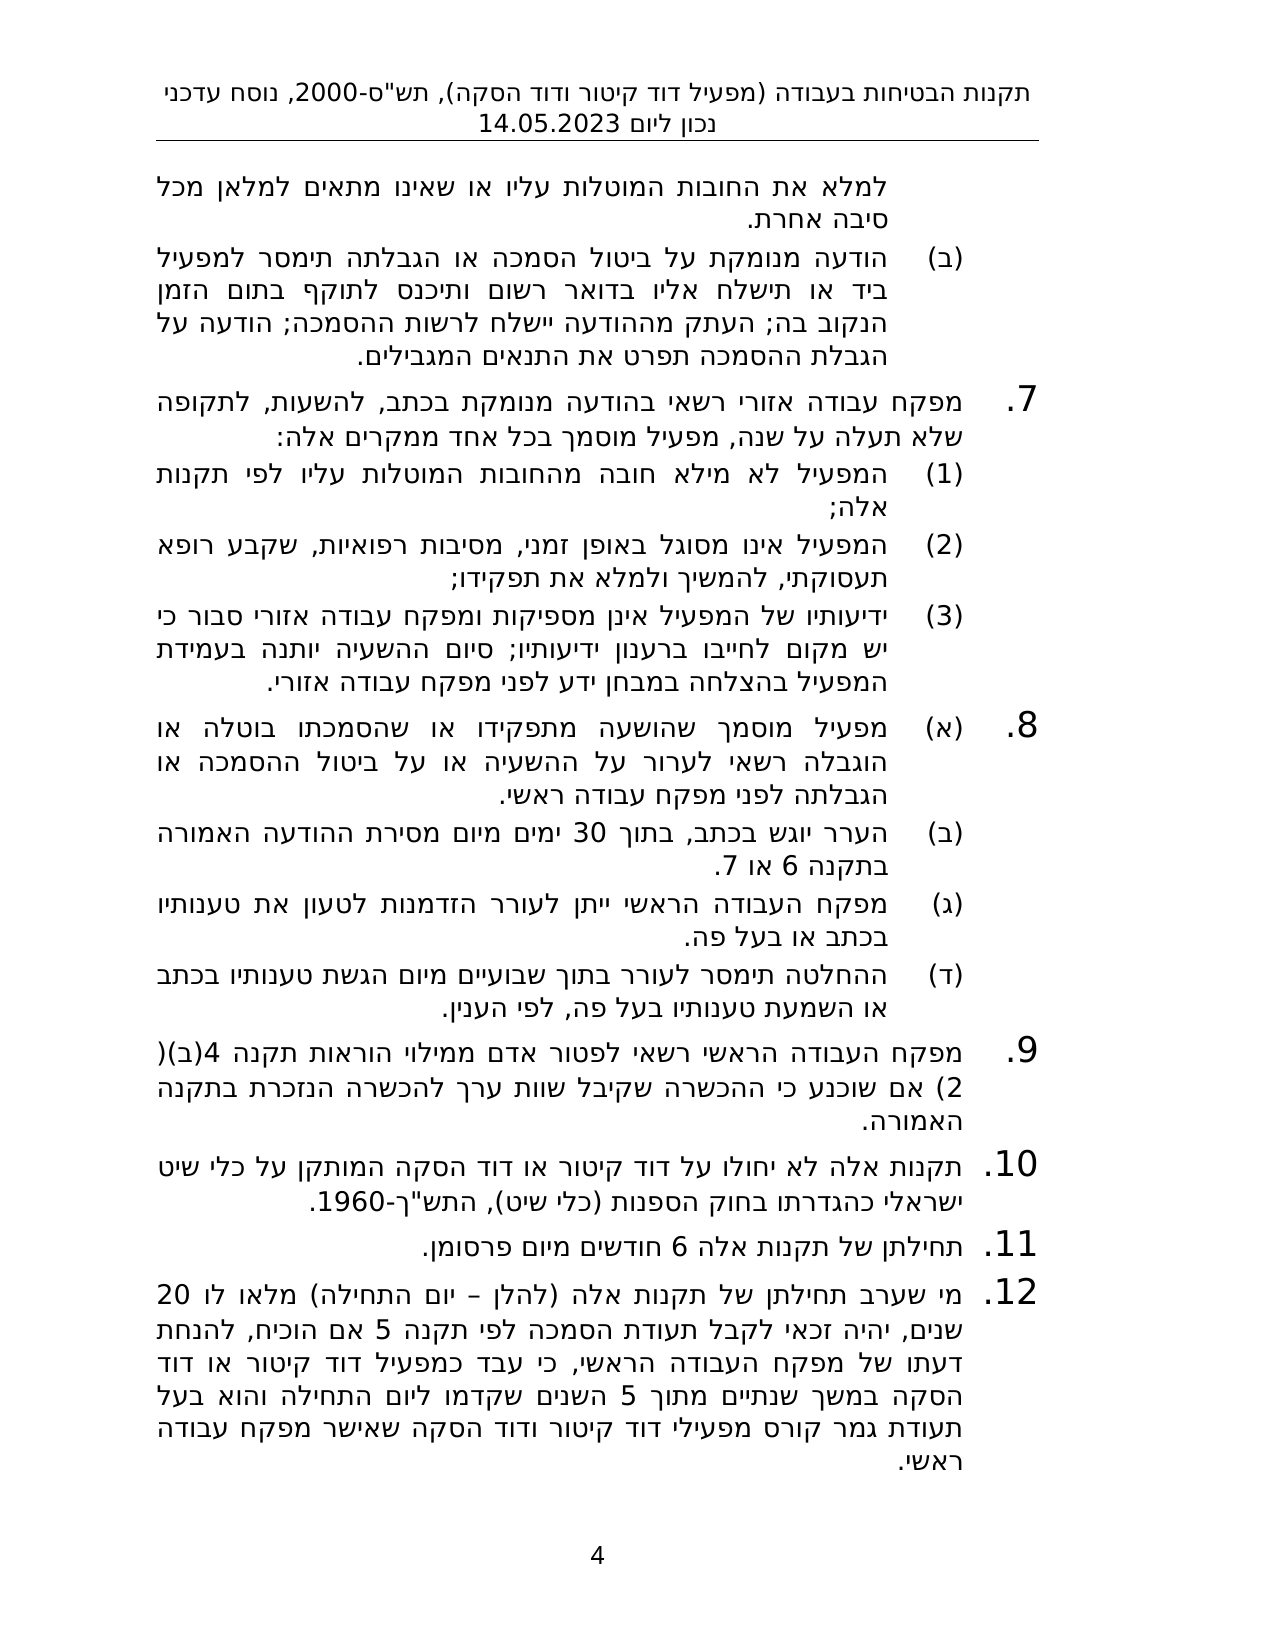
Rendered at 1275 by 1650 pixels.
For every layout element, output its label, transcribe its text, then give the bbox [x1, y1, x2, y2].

text 10. תקנות אלה לא יחולו על דוד קיטור או דוד הסקה המותקן על כלי שיט ישראלי כהגדרתו בחוק הספנות (כלי שיט), התש"ך-1960. [156, 1149, 1039, 1223]
text 7. מפקח עבודה אזורי רשאי בהודעה מנומקת בכתב, להשעות, לתקופה שלא תעלה על שנה, מפעיל מוסמך בכל אחד ממקרים אלה: [156, 384, 1039, 458]
text (3) ידיעותיו של המפעיל אינן מספיקות ומפקח עבודה אזורי סבור כי יש מקום לחייבו ברענון ידיעותיו; סיום ההשעיה יותנה בעמידת המפעיל בהצלחה במבחן ידע לפני מפקח עבודה אזורי. [156, 607, 964, 704]
text 8. (א) מפעיל מוסמך שהושעה מתפקידו או שהסמכתו בוטלה או הוגבלה רשאי לערור על ההשעיה או על ביטול ההסמכה או הגבלתה לפני מפקח עבודה ראשי. [156, 710, 1039, 817]
text 12. מי שערב תחילתן של תקנות אלה (להלן – יום התחילה) מלאו לו 20 שנים, יהיה זכאי לקבל תעודת הסמכה לפי תקנה 5 אם הוכיח, להנחת דעתו של מפקח העבודה הראשי, כי עבד כמפעיל דוד קיטור או דוד הסקה במשך שנתיים מתוך 5 השנים שקדמו ליום התחילה והוא בעל תעודת גמר קורס מפעילי דוד קיטור ודוד הסקה שאישר מפקח עבודה ראשי. [156, 1278, 1039, 1483]
text 9. מפקח העבודה הראשי רשאי לפטור אדם ממילוי הוראות תקנה 4(ב)(2) אם שוכנע כי ההכשרה שקיבל שוות ערך להכשרה הנזכרת בתקנה האמורה. [156, 1036, 1039, 1143]
text (2) המפעיל אינו מסוגל באופן זמני, מסיבות רפואיות, שקבע רופא תעסוקתי, להמשיך ולמלא את תפקידו; [156, 536, 964, 600]
text (ב) הערר יוגש בכתב, בתוך 30 ימים מיום מסירת ההודעה האמורה בתקנה 6 או 7. [156, 823, 964, 888]
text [156, 177, 1039, 241]
text (ב) הודעה מנומקת על ביטול הסמכה או הגבלתה תימסר למפעיל ביד או תישלח אליו בדואר רשום ותיכנס לתוקף בתום הזמן הנקוב בה; העתק מההודעה יישלח לרשות ההסמכה; הודעה על הגבלת ההסמכה תפרט את התנאים המגבילים. [156, 248, 964, 378]
text 11. תחילתן של תקנות אלה 6 חודשים מיום פרסומן. [156, 1230, 1039, 1271]
text (ג) מפקח העבודה הראשי ייתן לעורר הזדמנות לטעון את טענותיו בכתב או בעל פה. [156, 894, 964, 959]
text (1) המפעיל לא מילא חובה מהחובות המוטלות עליו לפי תקנות אלה; [156, 465, 964, 529]
text (ד) ההחלטה תימסר לעורר בתוך שבועיים מיום הגשת טענותיו בכתב או השמעת טענותיו בעל פה, לפי הענין. [156, 965, 964, 1029]
